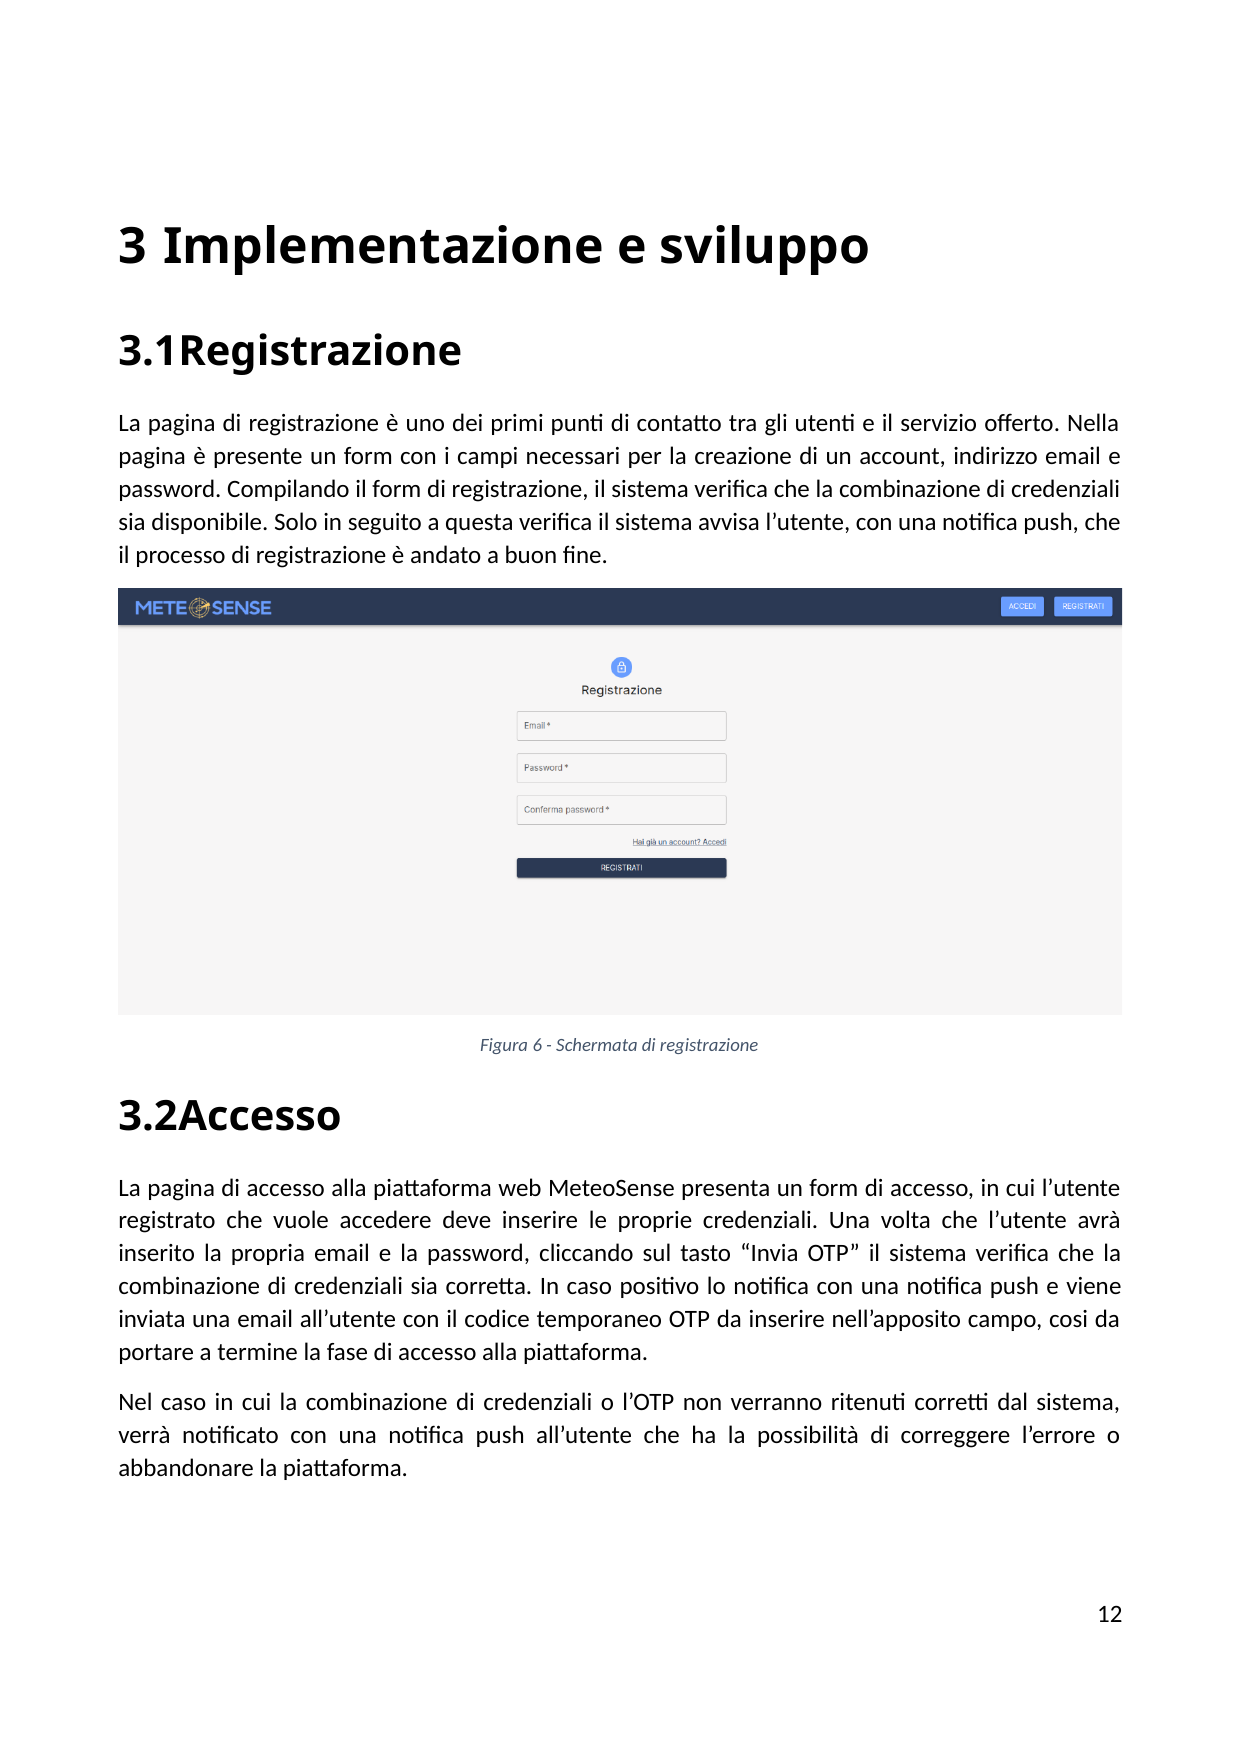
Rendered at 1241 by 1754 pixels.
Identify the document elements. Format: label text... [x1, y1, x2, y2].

subtitle Accesso [118, 1086, 1122, 1142]
subtitle Registrazione [118, 321, 1122, 378]
text Nel caso in cui la combinazione di credenziali o l’OTP non verranno ritenuti corretti dal sistema, verrà notificato con una notifica push all’utente che ha la possibilità di correggere l’errore o abbandonare la piattaforma. [118, 1386, 1122, 1482]
subtitle Implementazione e sviluppo [118, 210, 1122, 278]
picture [118, 588, 1123, 1015]
text Figura 6 - Schermata di registrazione [118, 1033, 1122, 1056]
text La pagina di registrazione è uno dei primi punti di contatto tra gli utenti e il servizio offerto. Nella pagina è presente un form con i campi necessari per la creazione di un account, indirizzo email e password. Compilando il form di registrazione, il sistema verifica che la combinazione di credenziali sia disponibile. Solo in seguito a questa verifica il sistema avvisa l’utente, con una notifica push, che il processo di registrazione è andato a buon fine. [118, 407, 1122, 569]
text La pagina di accesso alla piattaforma web MeteoSense presenta un form di accesso, in cui l’utente registrato che vuole accedere deve inserire le proprie credenziali. Una volta che l’utente avrà inserito la propria email e la password, cliccando sul tasto “Invia OTP” il sistema verifica che la combinazione di credenziali sia corretta. In caso positivo lo notifica con una notifica push e viene inviata una email all’utente con il codice temporaneo OTP da inserire nell’apposito campo, cosi da portare a termine la fase di accesso alla piattaforma. [118, 1172, 1122, 1367]
